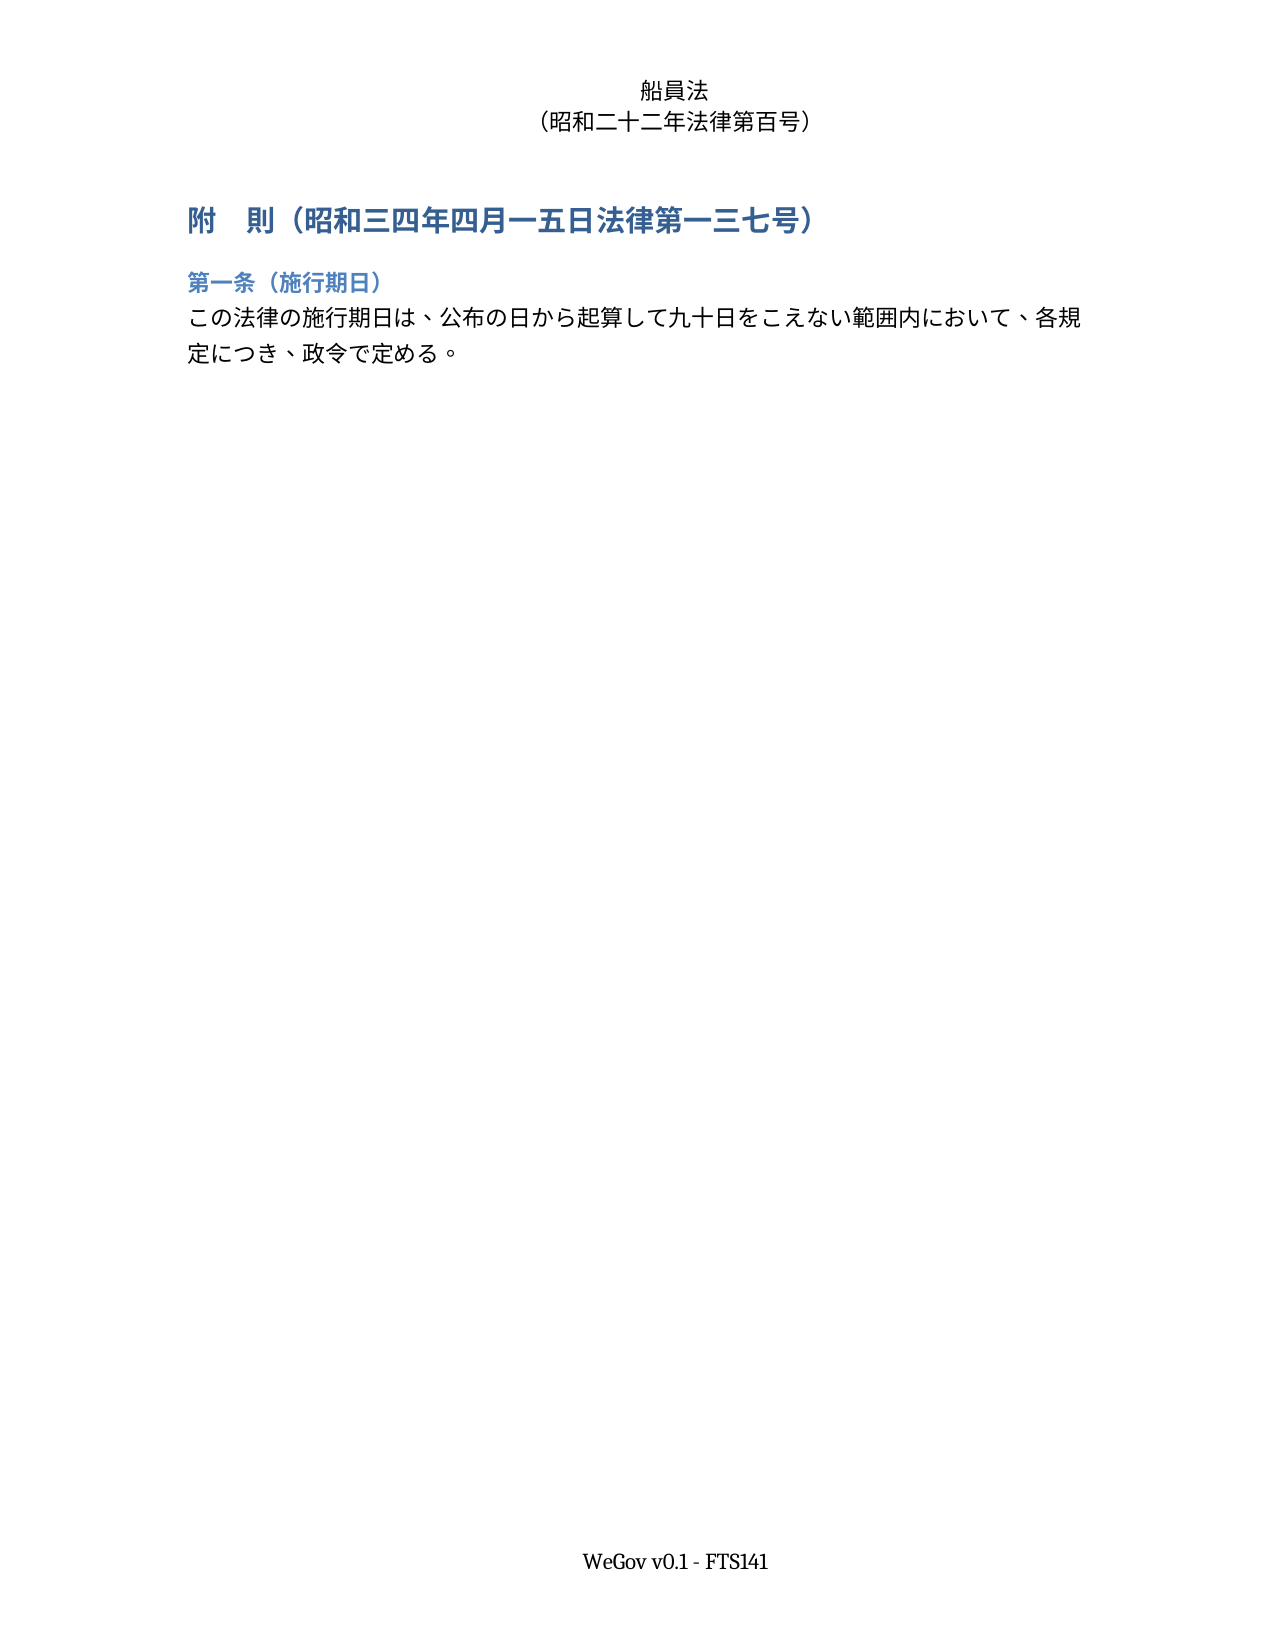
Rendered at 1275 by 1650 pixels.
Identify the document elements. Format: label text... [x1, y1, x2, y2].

subtitle 第一条（施行期日） [187, 266, 1087, 298]
text この法律の施行期日は、公布の日から起算して九十日をこえない範囲内において、各規定につき、政令で定める。 [187, 302, 1087, 369]
subtitle 附 則（昭和三四年四月一五日法律第一三七号） [187, 200, 1087, 240]
